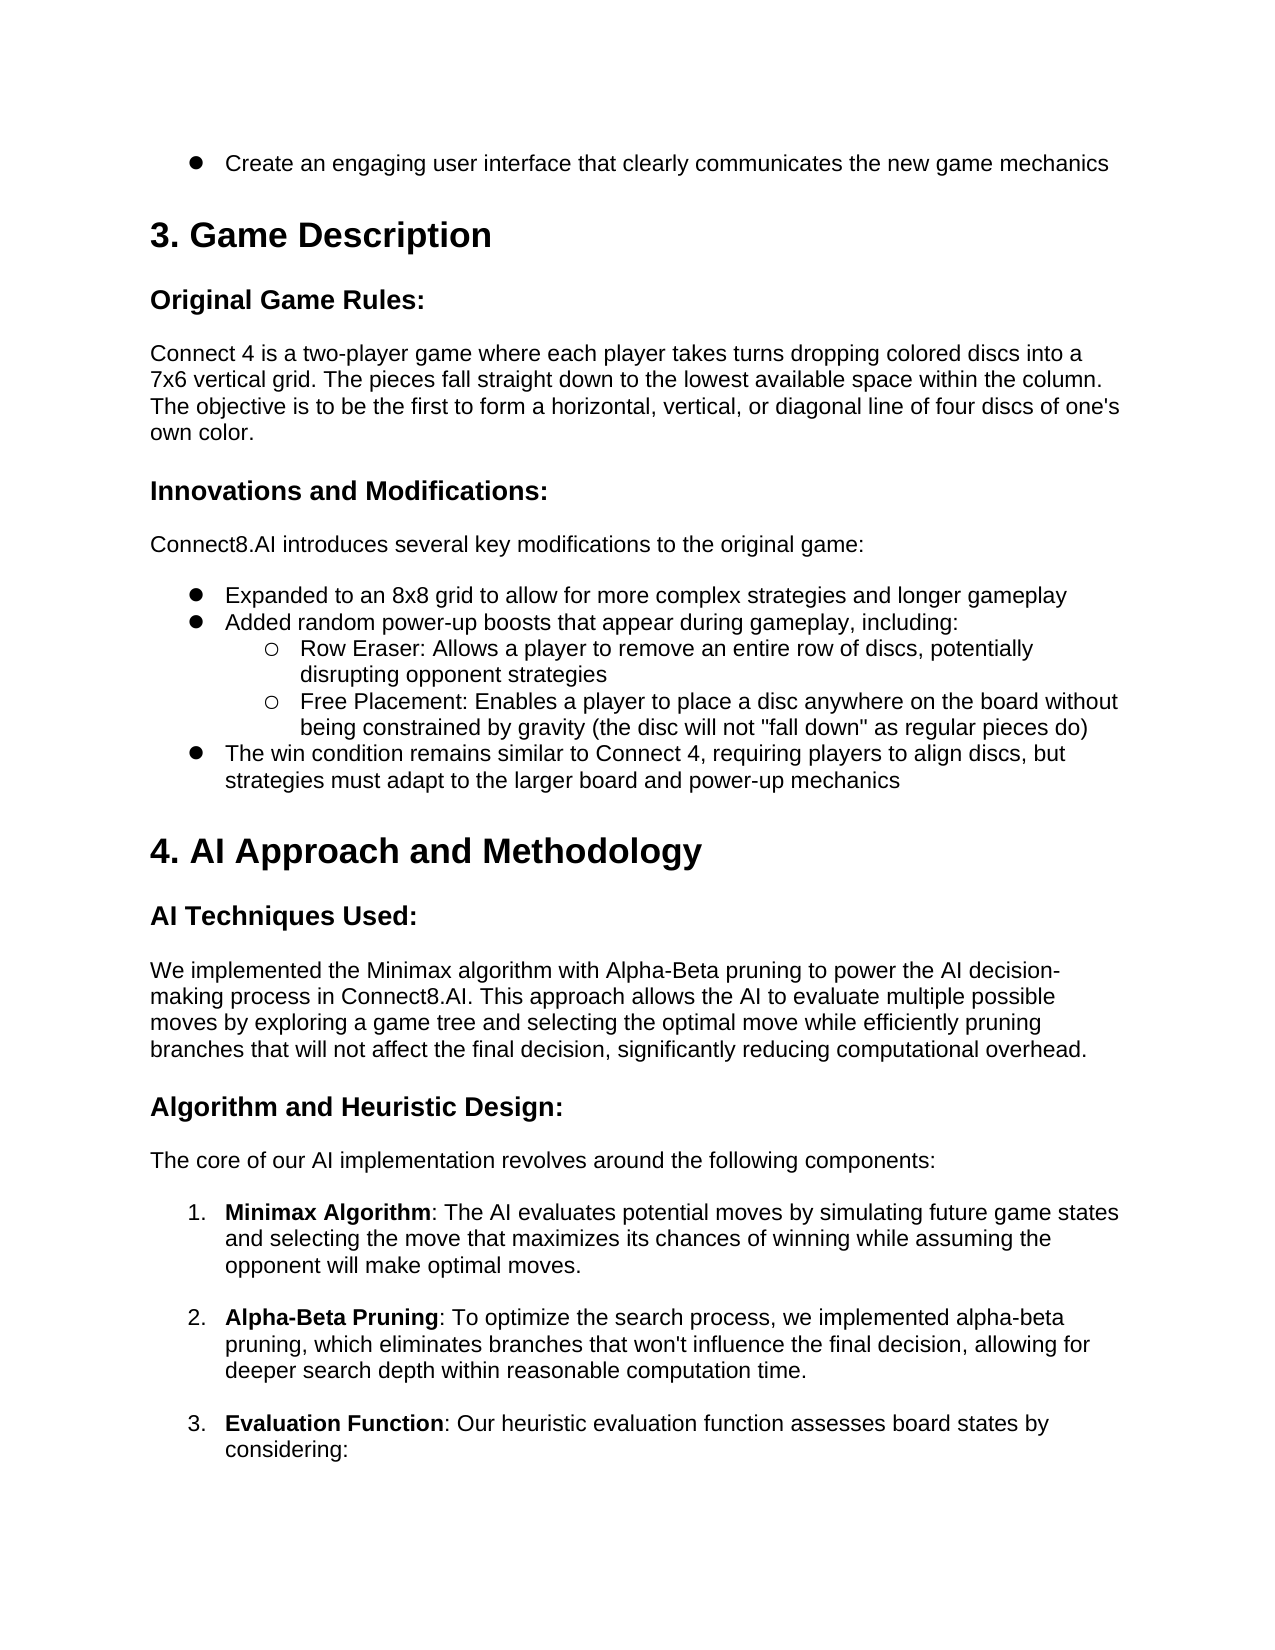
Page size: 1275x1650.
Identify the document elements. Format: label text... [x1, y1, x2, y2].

subtitle Algorithm and Heuristic Design: [150, 1091, 1125, 1122]
text The core of our AI implementation revolves around the following components: [150, 1147, 1125, 1174]
subtitle Original Game Rules: [150, 284, 1125, 315]
list Free Placement: Enables a player to place a disc anywhere on the board without being constrained by gravity (the disc will not "fall down" as regular pieces do) [262, 688, 1125, 740]
subtitle AI Techniques Used: [150, 900, 1125, 932]
list Create an engaging user interface that clearly communicates the new game mechanics [187, 150, 1125, 176]
subtitle 4. AI Approach and Methodology [150, 831, 1125, 871]
subtitle Innovations and Modifications: [150, 474, 1125, 506]
list The win condition remains similar to Connect 4, requiring players to align discs, but strategies must adapt to the larger board and power-up mechanics [187, 740, 1125, 793]
text Connect8.AI introduces several key modifications to the original game: [150, 531, 1125, 557]
list Added random power-up boosts that appear during gameplay, including: [187, 608, 1125, 635]
list Minimax Algorithm: The AI evaluates potential moves by simulating future game states and selecting the move that maximizes its chances of winning while assuming the opponent will make optimal moves. [187, 1199, 1125, 1304]
subtitle 3. Game Description [150, 214, 1125, 254]
text We implemented the Minimax algorithm with Alpha-Beta pruning to power the AI decision-making process in Connect8.AI. This approach allows the AI to evaluate multiple possible moves by exploring a game tree and selecting the optimal move while efficiently pruning branches that will not affect the final decision, significantly reducing computational overhead. [150, 957, 1125, 1062]
text Connect 4 is a two-player game where each player takes turns dropping colored discs into a 7x6 vertical grid. The pieces fall straight down to the lowest available space within the column. The objective is to be the first to form a horizontal, vertical, or diagonal line of four discs of one's own color. [150, 340, 1125, 445]
list Evaluation Function: Our heuristic evaluation function assesses board states by considering: [187, 1410, 1125, 1489]
list Row Eraser: Allows a player to remove an entire row of discs, potentially disrupting opponent strategies [262, 635, 1125, 688]
list Alpha-Beta Pruning: To optimize the search process, we implemented alpha-beta pruning, which eliminates branches that won't influence the final decision, allowing for deeper search depth within reasonable computation time. [187, 1304, 1125, 1410]
list Expanded to an 8x8 grid to allow for more complex strategies and longer gameplay [187, 582, 1125, 608]
